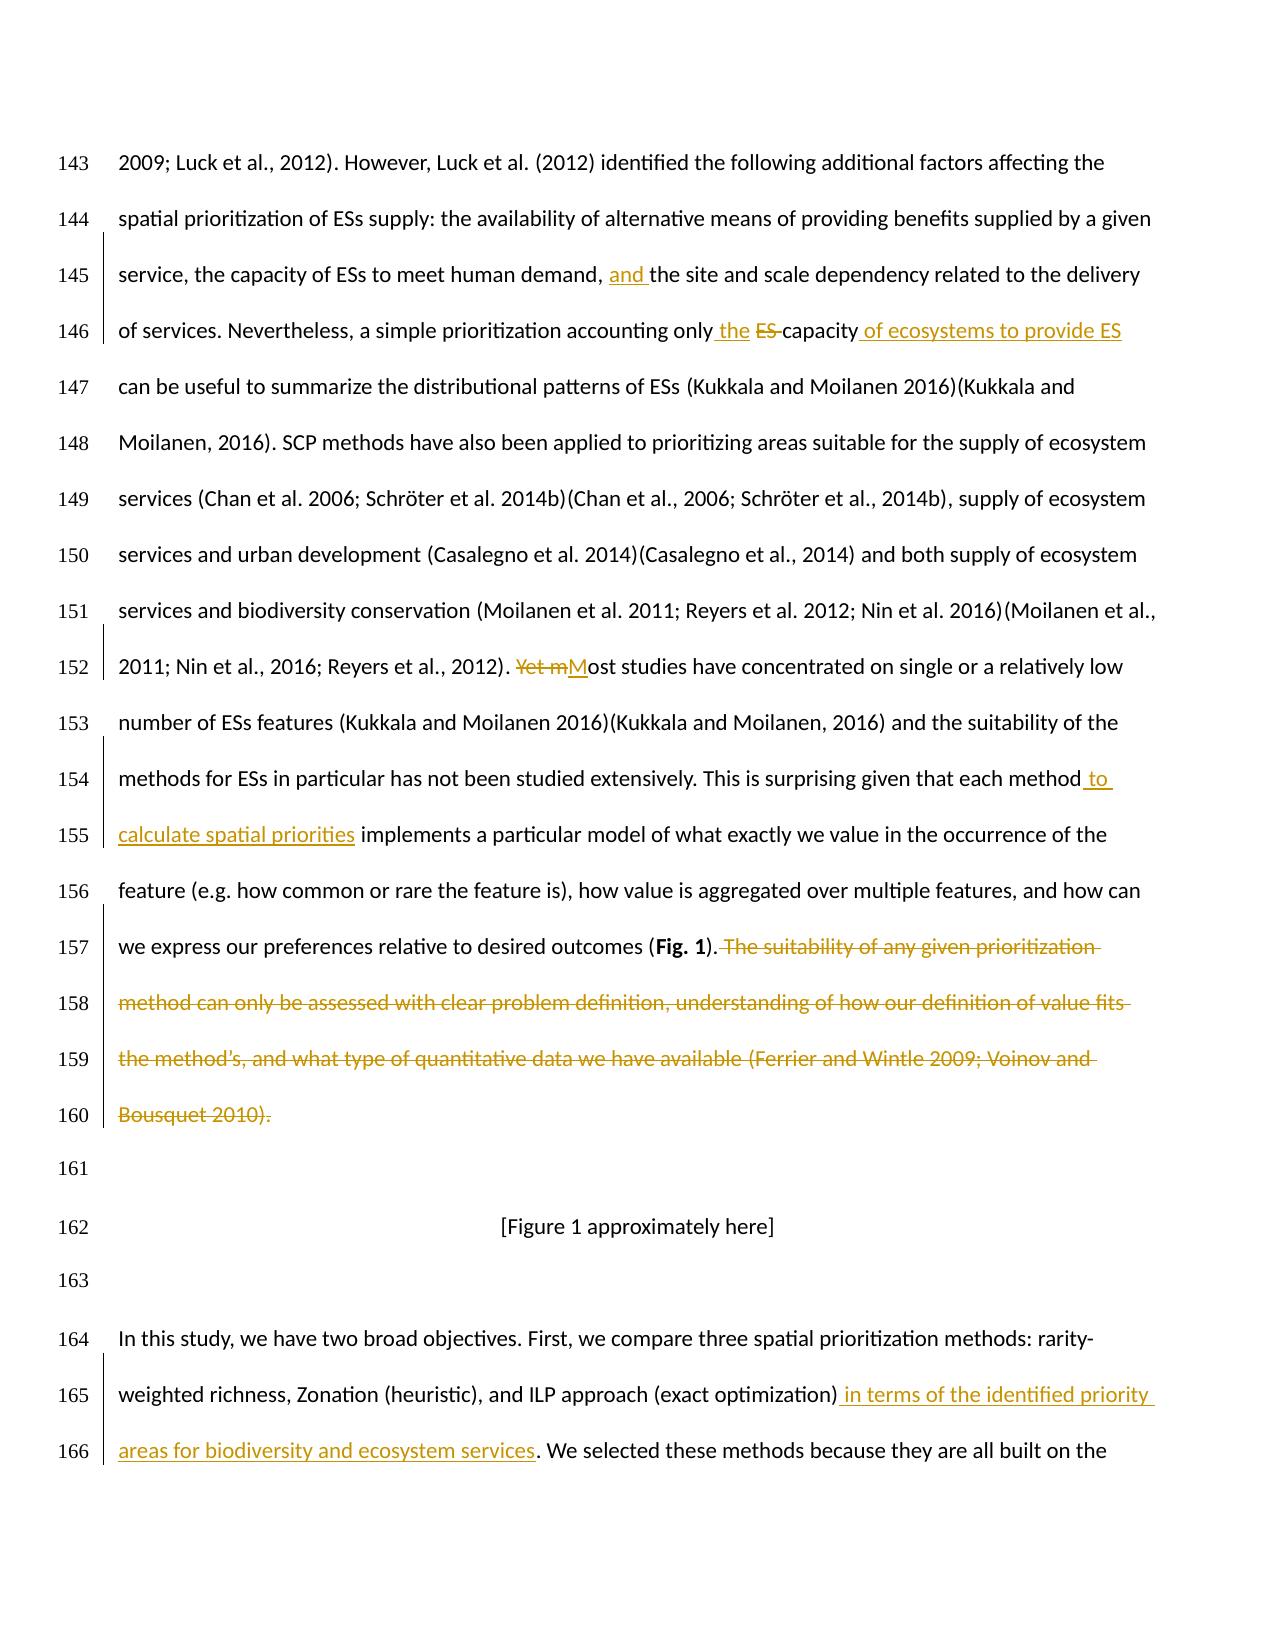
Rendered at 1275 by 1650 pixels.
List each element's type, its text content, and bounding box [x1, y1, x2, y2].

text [118, 148, 1157, 1128]
text [Figure 1 approximately here] [118, 1212, 1157, 1240]
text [118, 1324, 1157, 1464]
